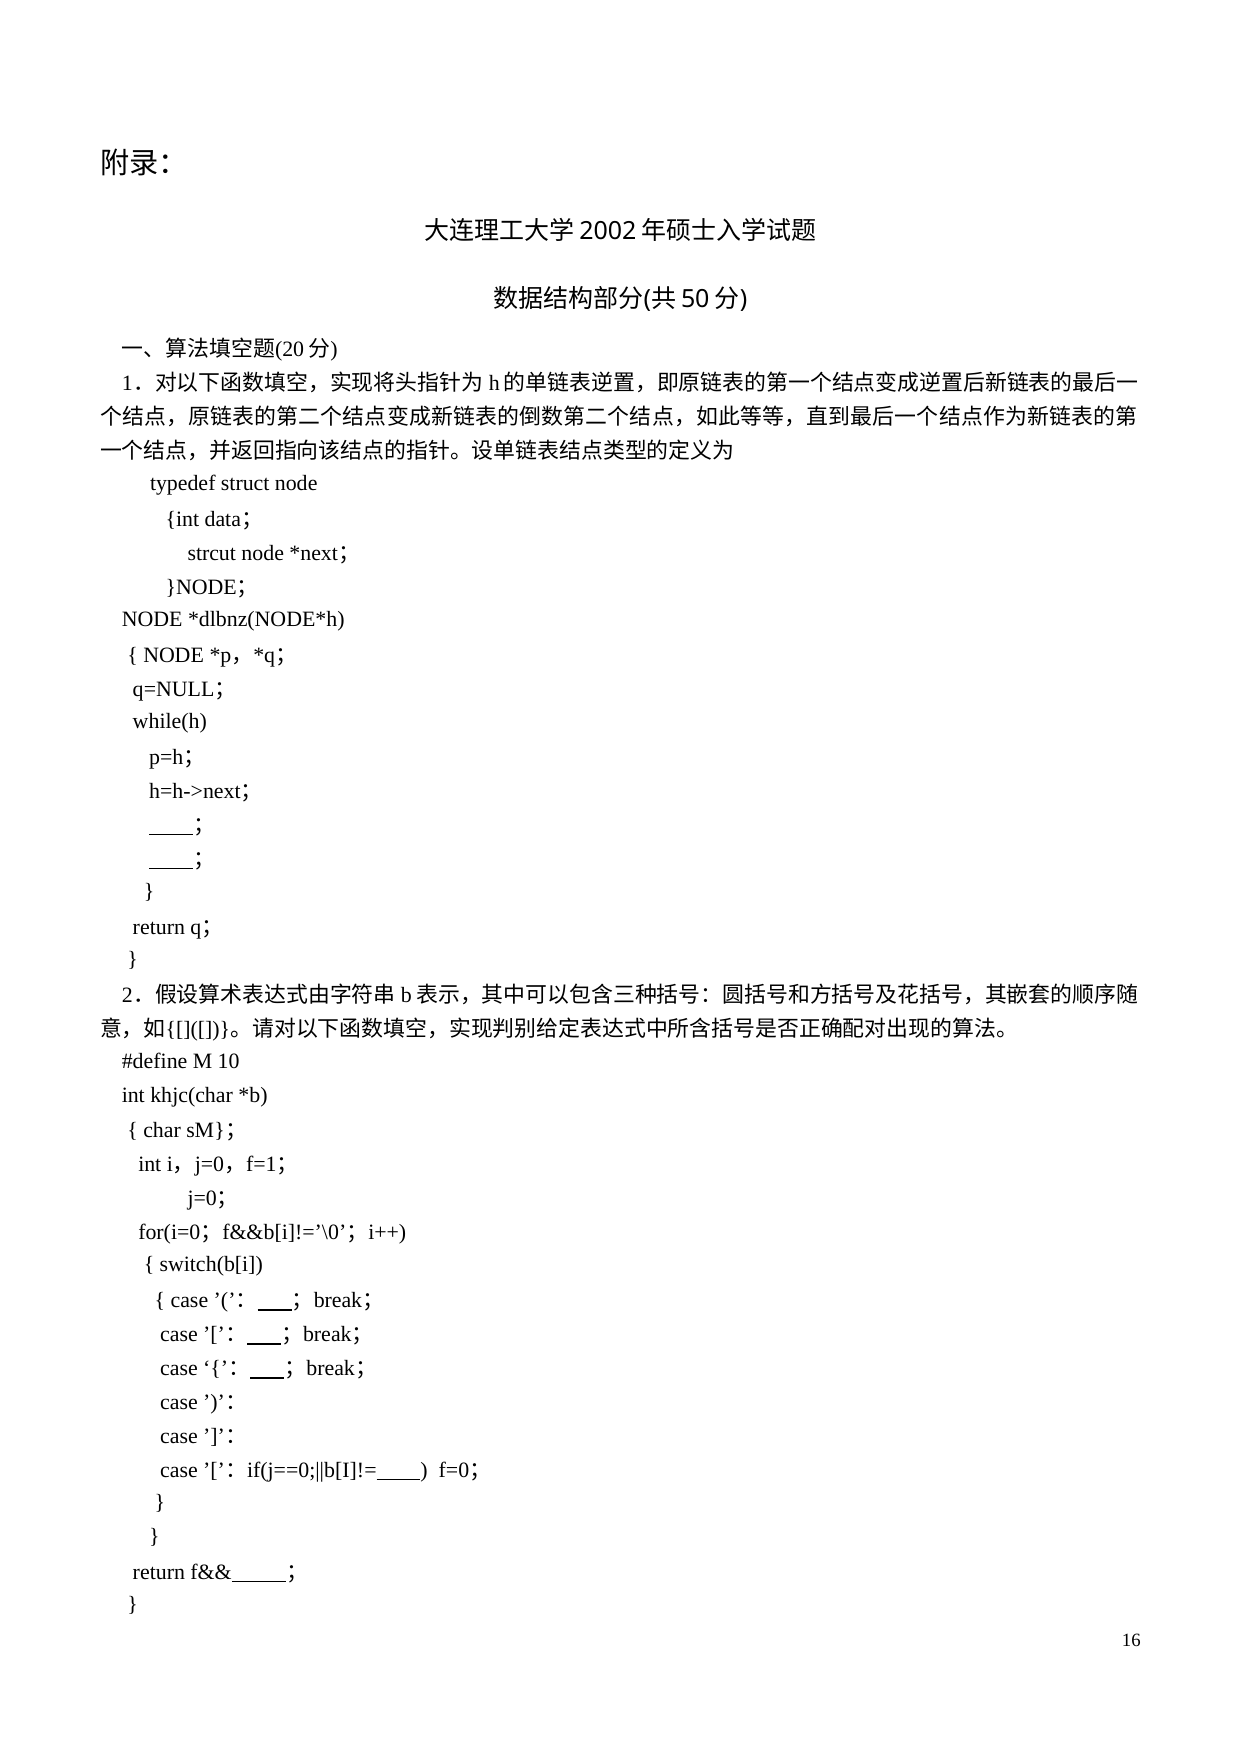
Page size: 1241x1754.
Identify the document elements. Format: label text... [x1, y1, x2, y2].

text case ’[’： ；break； [100, 1315, 1140, 1349]
text strcut node *next； [100, 534, 1140, 568]
text case ‘{’： ；break； [100, 1349, 1140, 1383]
text return q； [100, 907, 1140, 941]
text return f&& ； [100, 1553, 1140, 1587]
text int i，j=0，f=1； [100, 1145, 1140, 1179]
text j=0； [100, 1179, 1140, 1213]
text 一、算法填空题(20分) [100, 330, 1140, 364]
text NODE *dlbnz(NODE*h) [100, 602, 1140, 636]
text } [100, 873, 1140, 907]
text while(h) [100, 704, 1140, 738]
text { NODE *p，*q； [100, 636, 1140, 670]
text 2．假设算术表达式由字符串b表示，其中可以包含三种括号：圆括号和方括号及花括号，其嵌套的顺序随意，如{[]([])}。请对以下函数填空，实现判别给定表达式中所含括号是否正确配对出现的算法。 [100, 975, 1140, 1043]
text p=h； [100, 738, 1140, 772]
text } [100, 1485, 1140, 1519]
text 附录： [100, 126, 1140, 194]
text } [100, 1519, 1140, 1553]
text ； [100, 806, 1140, 839]
text 1．对以下函数填空，实现将头指针为h的单链表逆置，即原链表的第一个结点变成逆置后新链表的最后一个结点，原链表的第二个结点变成新链表的倒数第二个结点，如此等等，直到最后一个结点作为新链表的第一个结点，并返回指向该结点的指针。设单链表结点类型的定义为 [100, 364, 1140, 466]
text case ’)’： [100, 1383, 1140, 1417]
text for(i=0；f&&b[i]!=’\0’；i++) [100, 1213, 1140, 1247]
text { char sM}； [100, 1111, 1140, 1145]
text int khjc(char *b) [100, 1077, 1140, 1111]
text 数据结构部分(共50分) [100, 262, 1140, 330]
text h=h->next； [100, 772, 1140, 806]
text #define M 10 [100, 1043, 1140, 1077]
text { switch(b[i]) [100, 1247, 1140, 1281]
text case ’]’： [100, 1417, 1140, 1451]
text }NODE； [100, 568, 1140, 602]
text { case ’(’： ；break； [100, 1281, 1140, 1315]
text 大连理工大学2002年硕士入学试题 [100, 194, 1140, 262]
text {int data； [100, 500, 1140, 534]
text typedef struct node [100, 466, 1140, 500]
text } [100, 1587, 1140, 1621]
text q=NULL； [100, 670, 1140, 704]
text } [100, 941, 1140, 975]
text ； [100, 839, 1140, 873]
text case ’[’：if(j==0;||b[I]!= ) f=0； [100, 1451, 1140, 1485]
